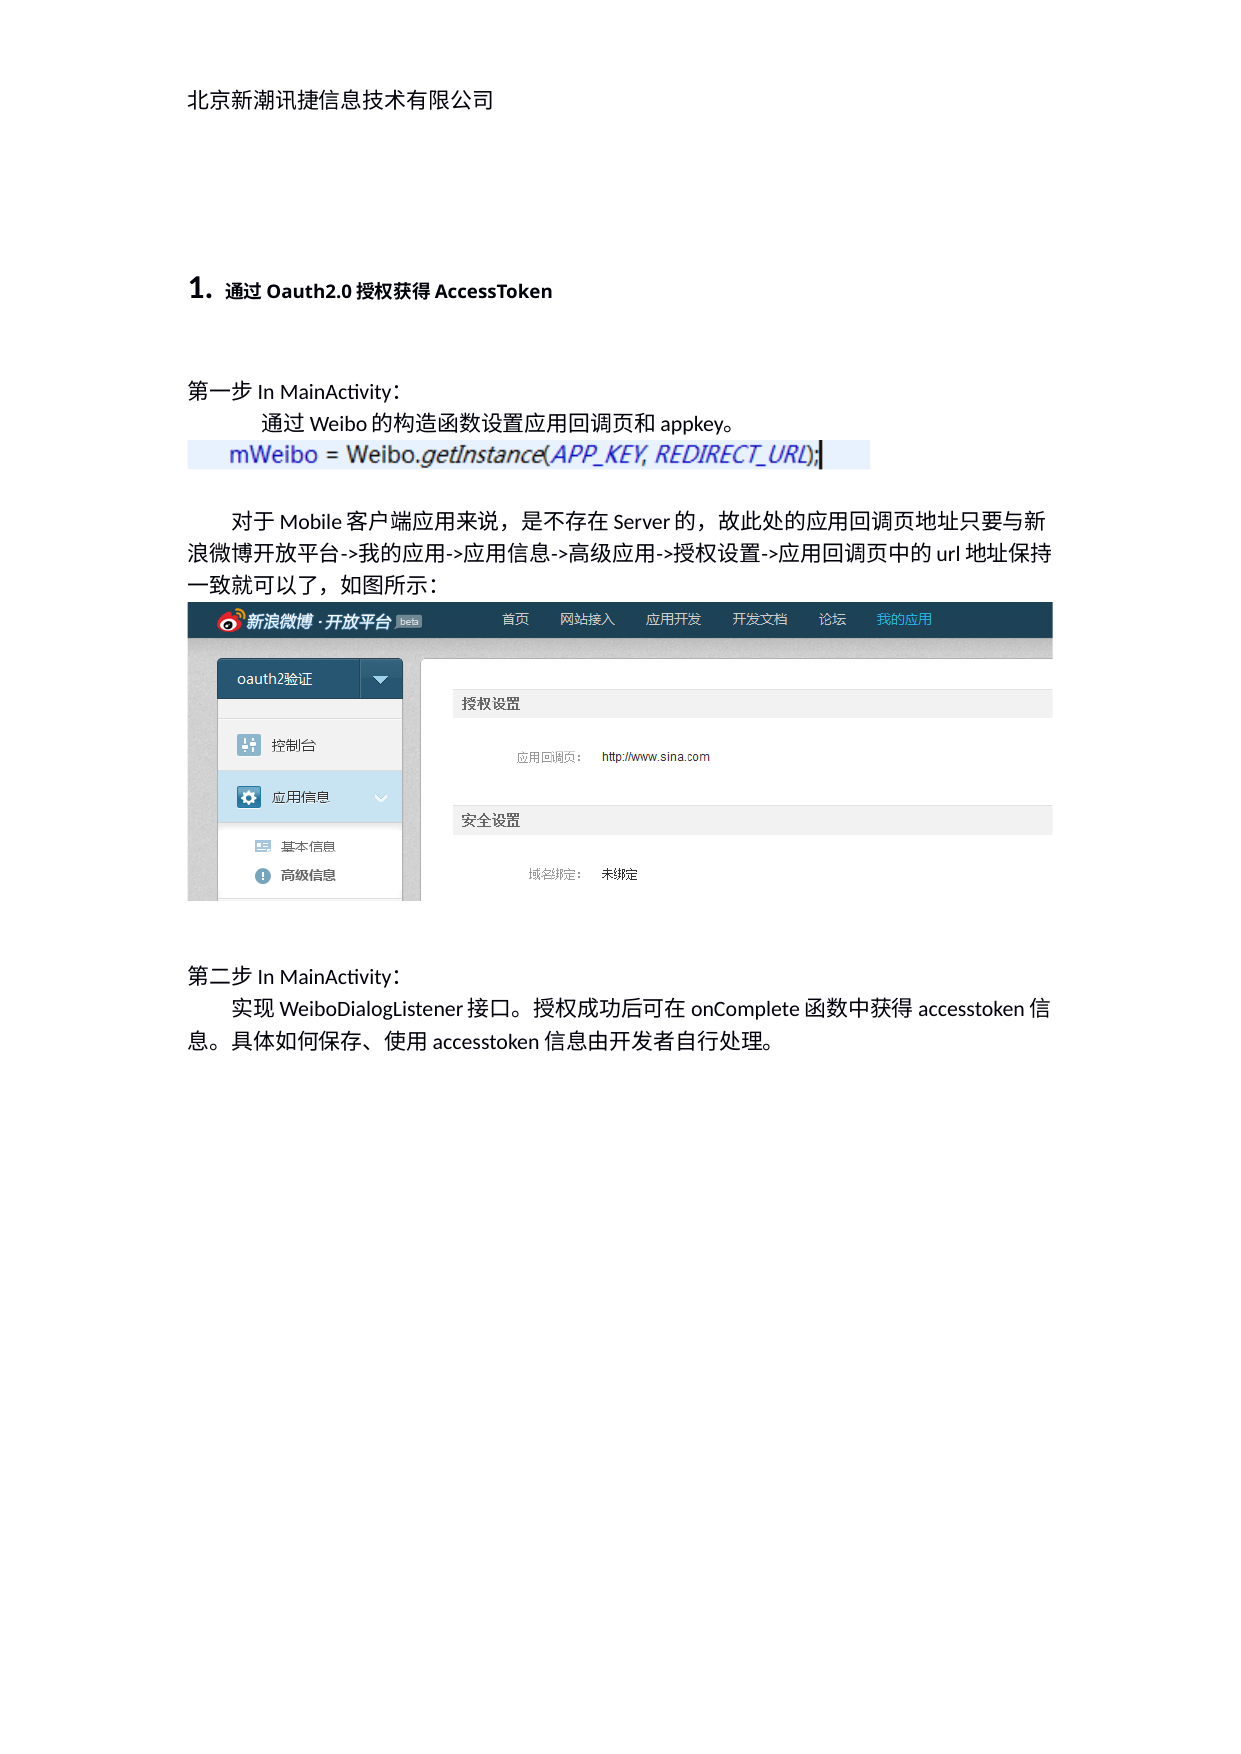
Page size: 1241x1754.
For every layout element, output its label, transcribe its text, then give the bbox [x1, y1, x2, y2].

text 第一步In MainActivity： [187, 375, 1053, 407]
text 第二步In MainActivity： [187, 960, 1053, 992]
picture [187, 440, 871, 497]
picture [187, 602, 1053, 901]
text 实现WeiboDialogListener接口。授权成功后可在onComplete函数中获得accesstoken信息。具体如何保存、使用accesstoken信息由开发者自行处理。 [187, 992, 1053, 1057]
text 对于Mobile客户端应用来说，是不存在Server的，故此处的应用回调页地址只要与新浪微博开放平台->我的应用->应用信息->高级应用->授权设置->应用回调页中的url地址保持一致就可以了，如图所示： [187, 505, 1053, 602]
list 通过Oauth2.0授权获得AccessToken [187, 254, 1053, 319]
text 通过Weibo的构造函数设置应用回调页和appkey。 [187, 407, 1053, 440]
